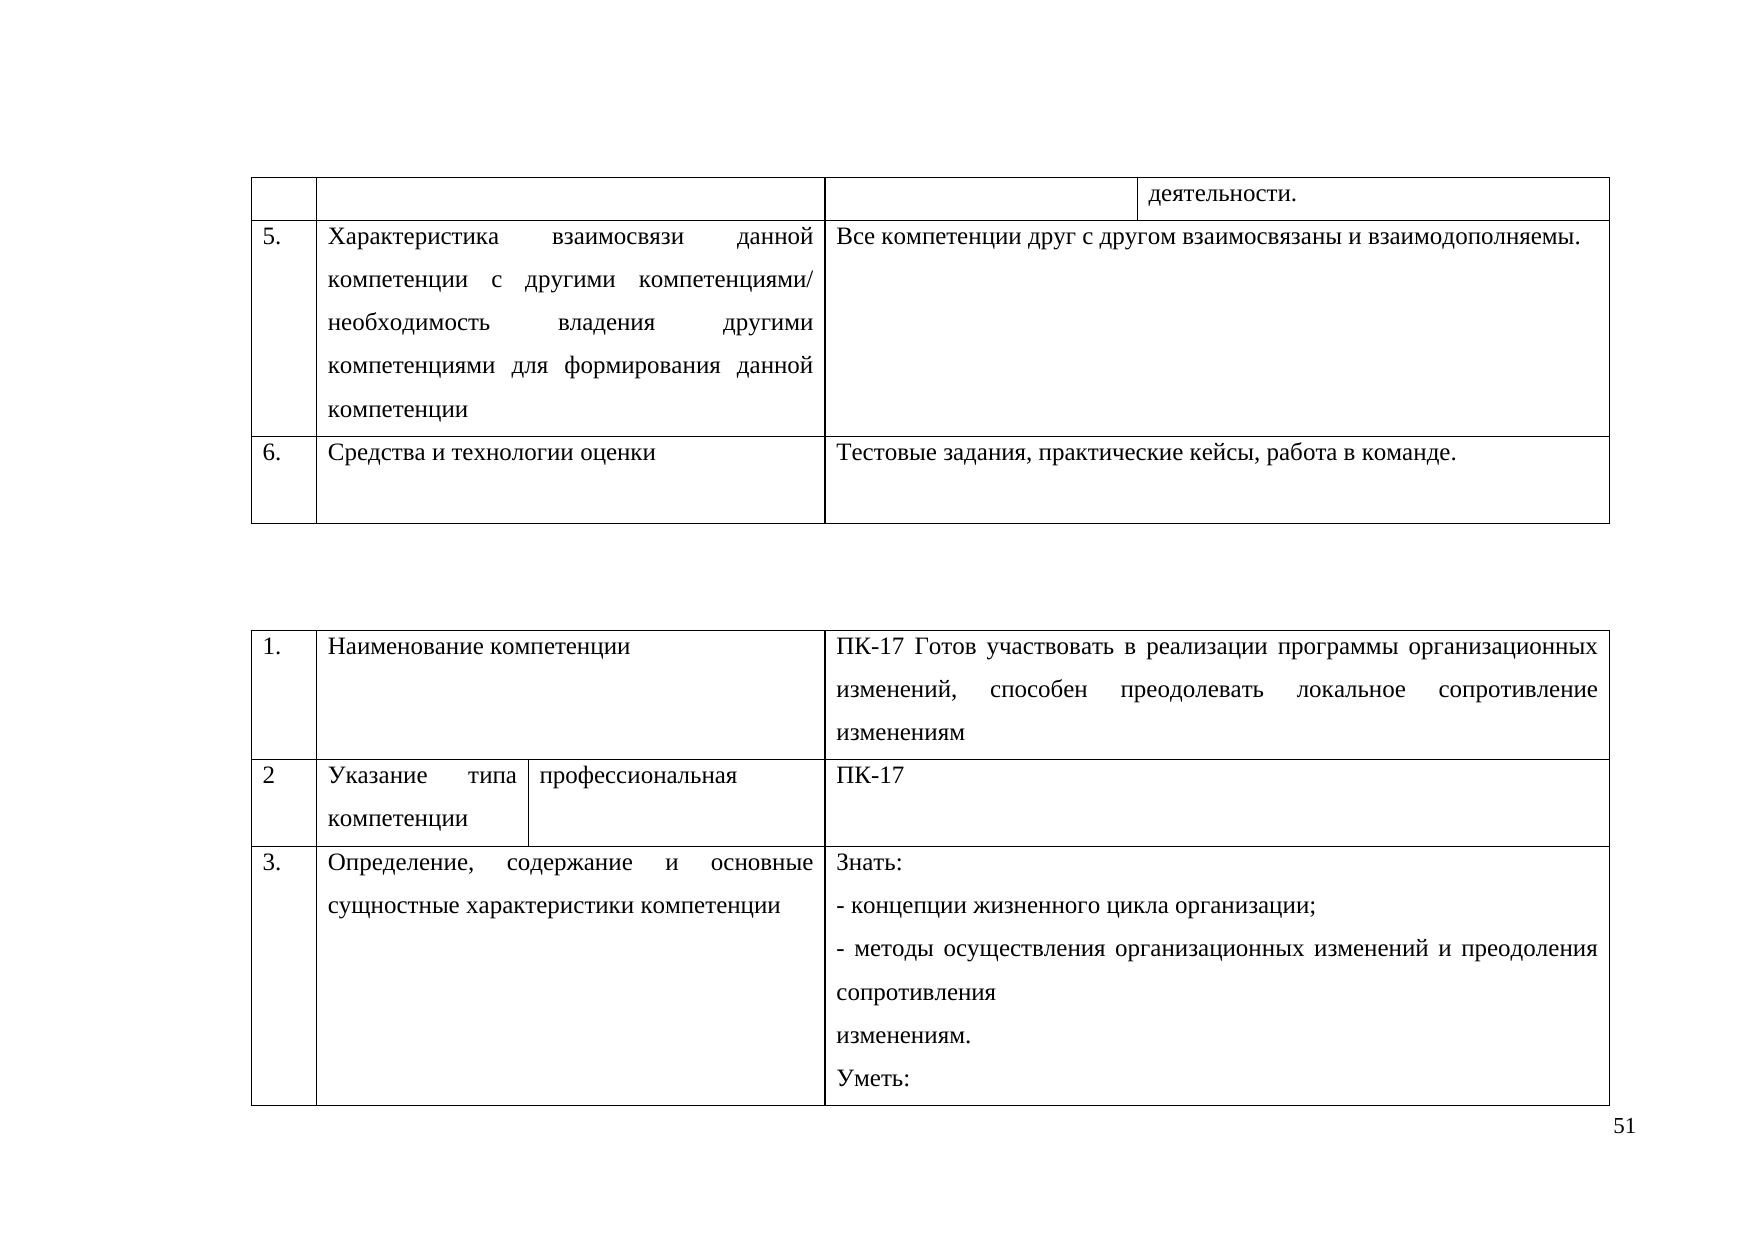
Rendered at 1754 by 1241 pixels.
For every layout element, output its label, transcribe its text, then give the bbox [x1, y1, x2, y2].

table_header ПК-17 Готов участвовать в реализации программы организационных изменений, способен преодолевать локальное сопротивление изменениям [826, 631, 1609, 759]
table_cell ПК-17 [826, 760, 1609, 846]
table_cell профессиональная [529, 760, 824, 846]
table_header 1. [252, 631, 316, 759]
table_cell [317, 178, 824, 220]
table_cell Указание типа компетенции [317, 760, 528, 846]
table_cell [826, 847, 1609, 1105]
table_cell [1138, 178, 1609, 220]
table_cell Средства и технологии оценки [317, 437, 824, 523]
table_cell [826, 178, 1137, 220]
table_cell Все компетенции друг с другом взаимосвязаны и взаимодополняемы. [826, 221, 1609, 436]
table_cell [317, 847, 824, 1105]
table_cell 3. [252, 847, 316, 1105]
table_header Наименование компетенции [317, 631, 824, 759]
table_cell Тестовые задания, практические кейсы, работа в команде. [826, 437, 1609, 523]
table_cell 6. [252, 437, 316, 523]
table_cell 5. [252, 221, 316, 436]
table_cell 2 [252, 760, 316, 846]
table_cell Характеристика взаимосвязи данной компетенции с другими компетенциями/ необходимость владения другими компетенциями для формирования данной компетенции [317, 221, 824, 436]
